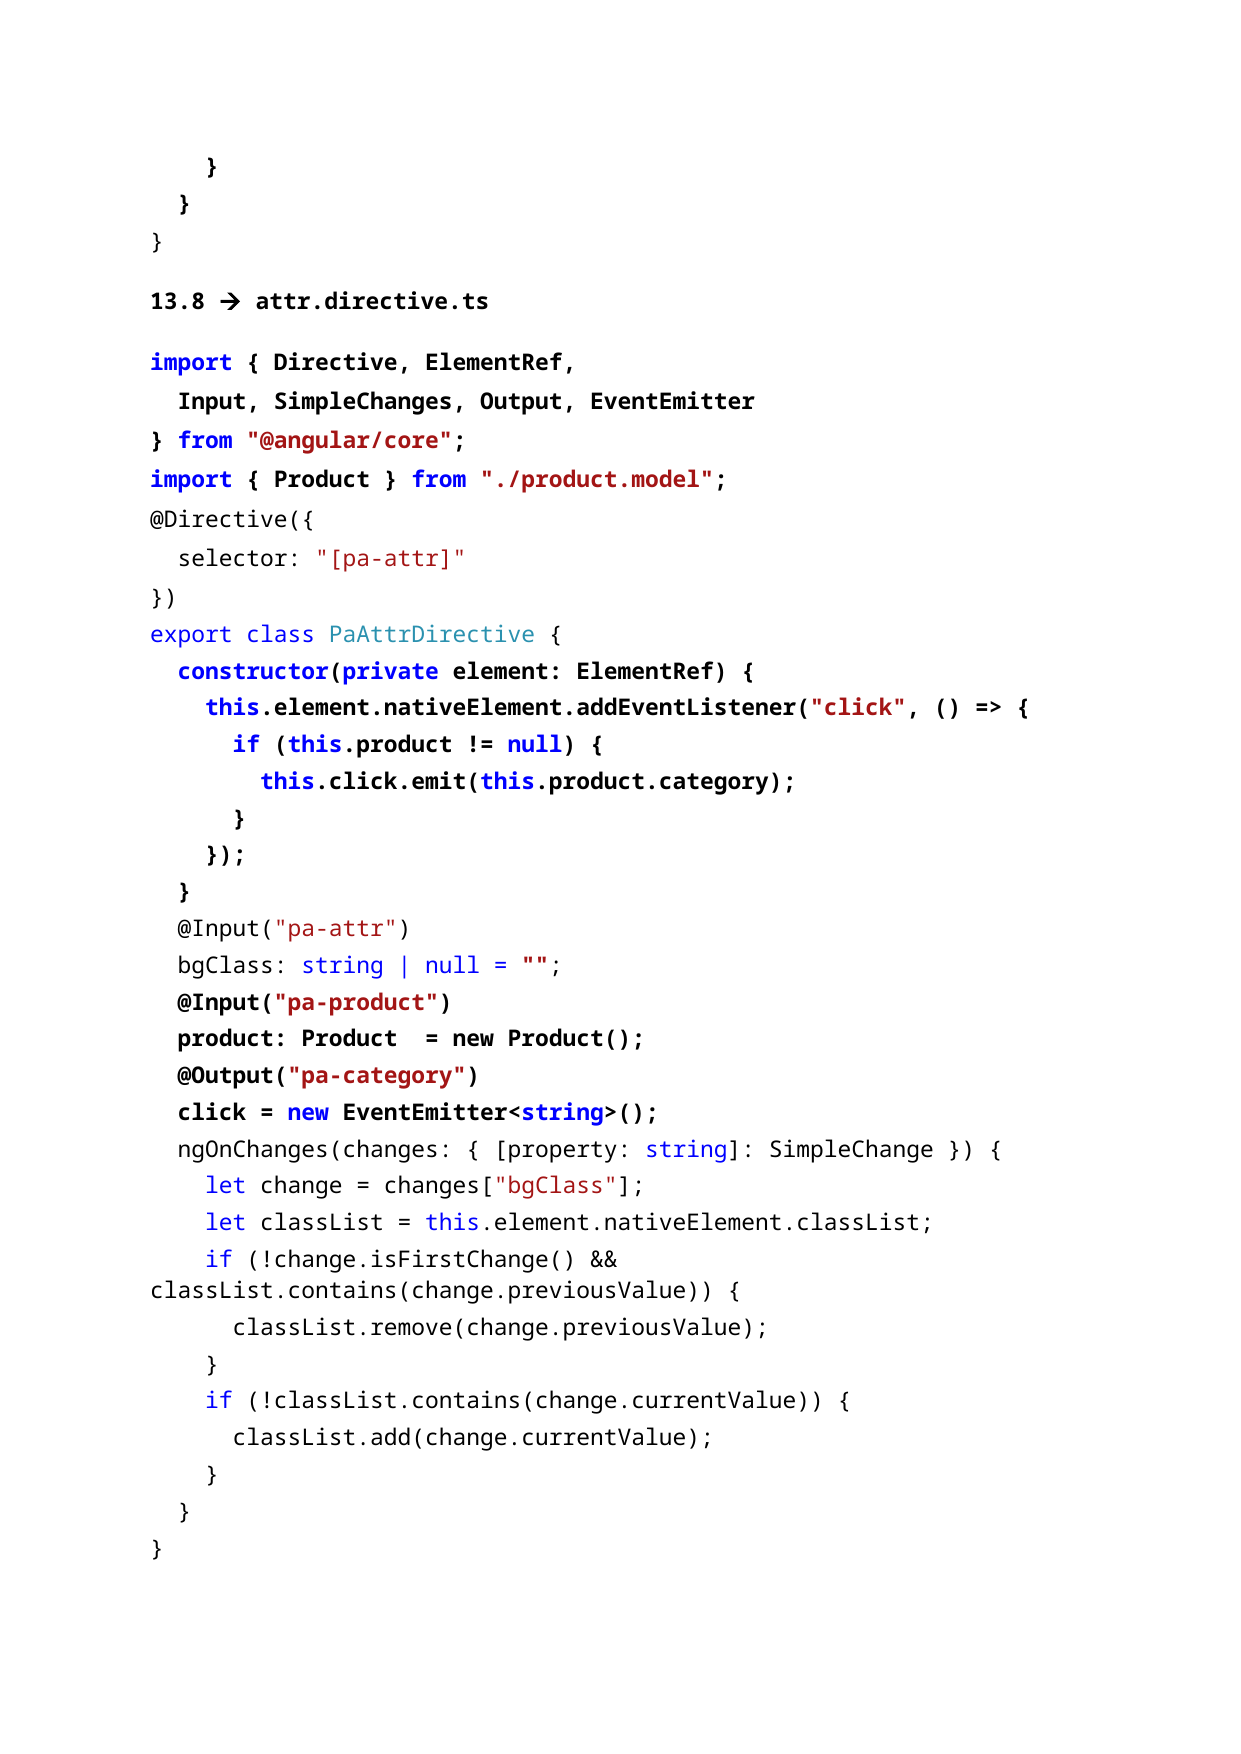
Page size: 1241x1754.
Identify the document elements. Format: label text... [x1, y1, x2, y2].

text product: Product = new Product(); [150, 1022, 1090, 1053]
text bgClass: string | null = ""; [150, 949, 1090, 980]
text let change = changes["bgClass"]; [150, 1169, 1090, 1201]
text classList.remove(change.previousValue); [150, 1311, 1090, 1342]
text selector: "[pa-attr]" [150, 542, 1090, 573]
text }); [150, 838, 1090, 870]
text import { Directive, ElementRef, [150, 345, 1090, 377]
text ngOnChanges(changes: { [property: string]: SimpleChange }) { [150, 1133, 1090, 1164]
text } [150, 1532, 1090, 1563]
text @Input("pa-attr") [150, 912, 1090, 943]
text this.element.nativeElement.addEventListener("click", () => { [150, 691, 1090, 723]
text 13.8 attr.directive.ts [150, 285, 1090, 316]
text Input, SimpleChanges, Output, EventEmitter [150, 385, 1090, 416]
text } [150, 1458, 1090, 1489]
text } [150, 1348, 1090, 1379]
text } [150, 802, 1090, 833]
text constructor(private element: ElementRef) { [150, 654, 1090, 686]
text } [150, 150, 1090, 181]
text } [150, 187, 1090, 218]
text import { Product } from "./product.model"; [150, 463, 1090, 494]
text let classList = this.element.nativeElement.classList; [150, 1206, 1090, 1237]
text } [150, 224, 1090, 256]
text click = new EventEmitter<string>(); [150, 1096, 1090, 1127]
text this.click.emit(this.product.category); [150, 765, 1090, 796]
text }) [150, 581, 1090, 612]
text } from "@angular/core"; [150, 424, 1090, 455]
text if (!change.isFirstChange() && classList.contains(change.previousValue)) { [150, 1243, 1090, 1305]
text export class PaAttrDirective { [150, 618, 1090, 649]
text if (this.product != null) { [150, 728, 1090, 759]
text if (!classList.contains(change.currentValue)) { [150, 1384, 1090, 1416]
text classList.add(change.currentValue); [150, 1421, 1090, 1452]
text } [150, 1495, 1090, 1526]
text @Directive({ [150, 502, 1090, 534]
text @Output("pa-category") [150, 1059, 1090, 1090]
text } [150, 875, 1090, 906]
text @Input("pa-product") [150, 986, 1090, 1017]
